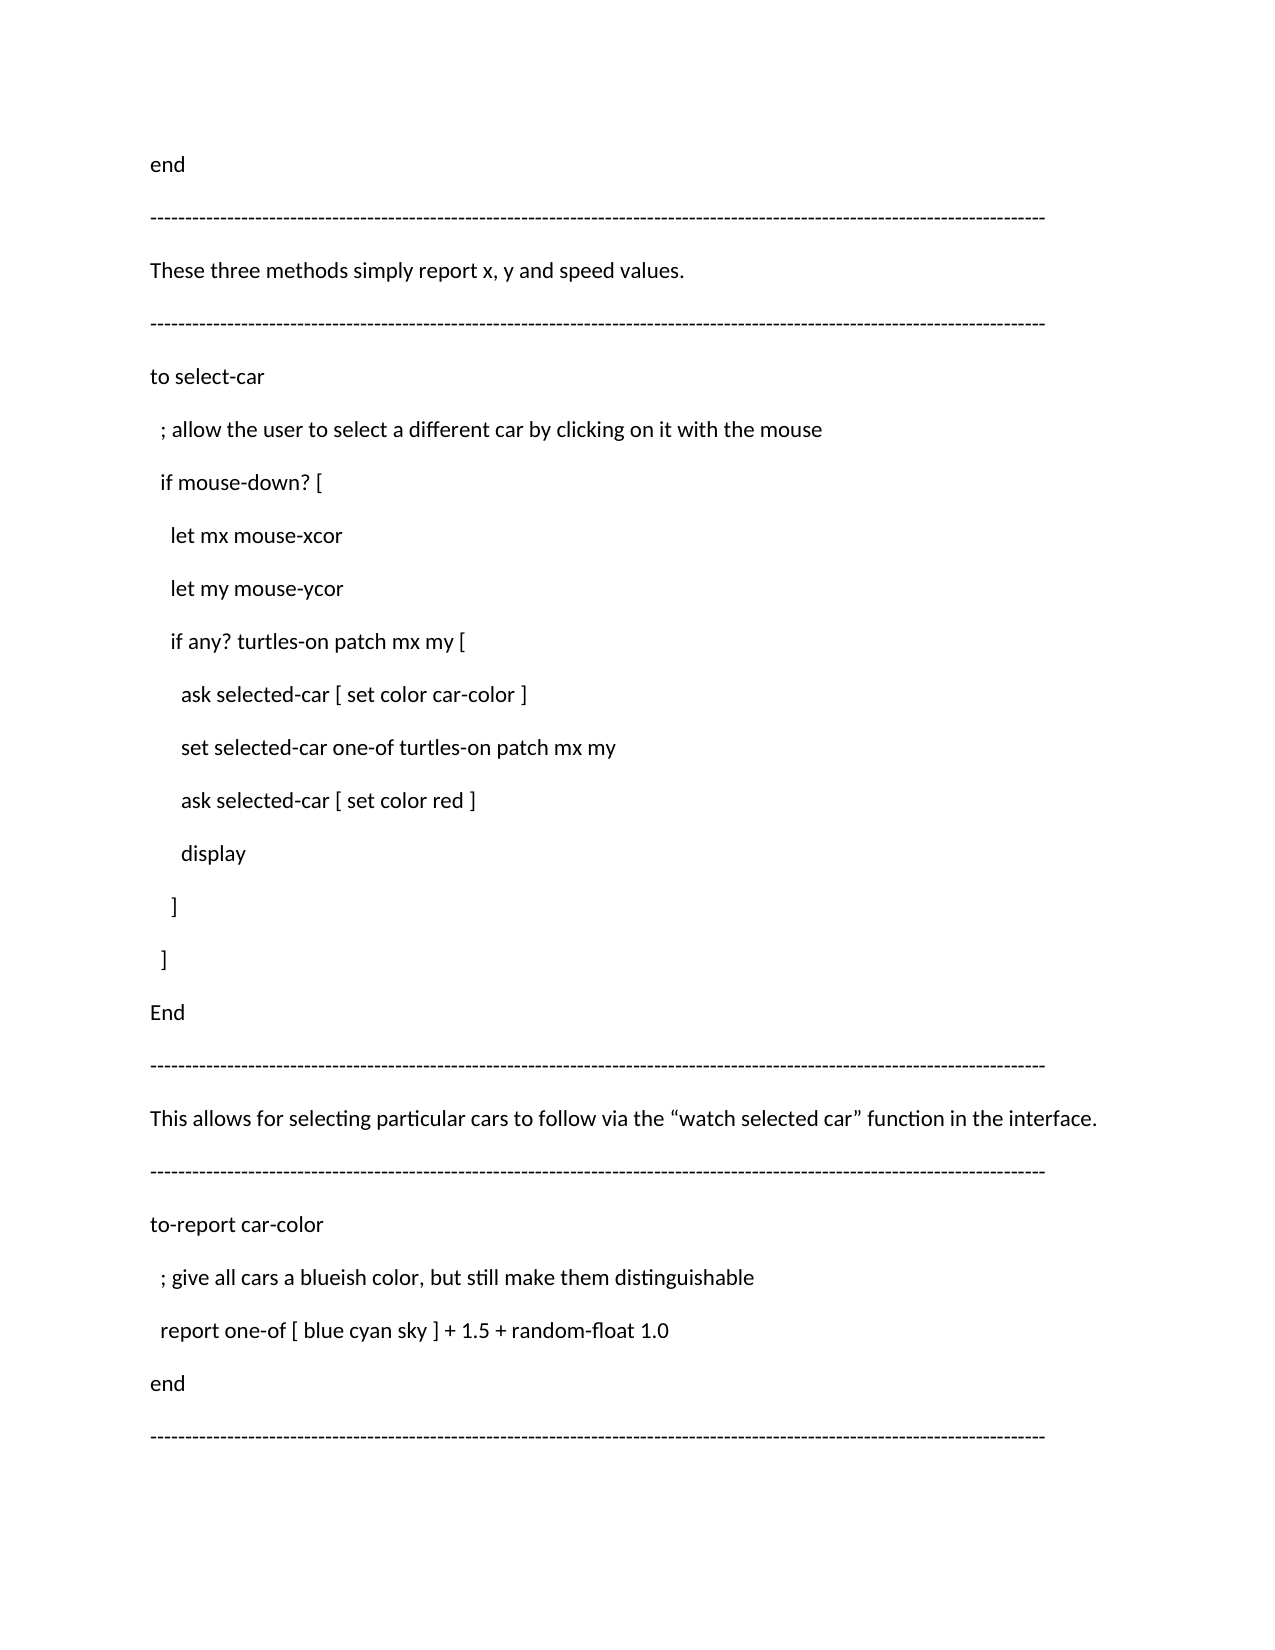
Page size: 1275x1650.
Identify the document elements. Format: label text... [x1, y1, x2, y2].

text ] [150, 892, 1125, 920]
text ] [150, 945, 1125, 973]
text let mx mouse-xcor [150, 521, 1125, 549]
text This allows for selecting particular cars to follow via the “watch selected car” function in the interface. [150, 1104, 1125, 1132]
text to select-car [150, 362, 1125, 390]
text End [150, 998, 1125, 1026]
text set selected-car one-of turtles-on patch mx my [150, 733, 1125, 761]
text -------------------------------------------------------------------------------------------------------------------------------- [150, 309, 1125, 337]
text report one-of [ blue cyan sky ] + 1.5 + random-float 1.0 [150, 1316, 1125, 1344]
text -------------------------------------------------------------------------------------------------------------------------------- [150, 1157, 1125, 1185]
text ask selected-car [ set color red ] [150, 786, 1125, 814]
text if mouse-down? [ [150, 468, 1125, 496]
text -------------------------------------------------------------------------------------------------------------------------------- [150, 1422, 1125, 1451]
text ; allow the user to select a different car by clicking on it with the mouse [150, 415, 1125, 443]
text let my mouse-ycor [150, 574, 1125, 602]
text end [150, 150, 1125, 178]
text ; give all cars a blueish color, but still make them distinguishable [150, 1263, 1125, 1291]
text These three methods simply report x, y and speed values. [150, 256, 1125, 284]
text ask selected-car [ set color car-color ] [150, 680, 1125, 708]
text -------------------------------------------------------------------------------------------------------------------------------- [150, 1051, 1125, 1079]
text -------------------------------------------------------------------------------------------------------------------------------- [150, 203, 1125, 231]
text to-report car-color [150, 1210, 1125, 1238]
text if any? turtles-on patch mx my [ [150, 627, 1125, 655]
text end [150, 1369, 1125, 1397]
text display [150, 839, 1125, 867]
